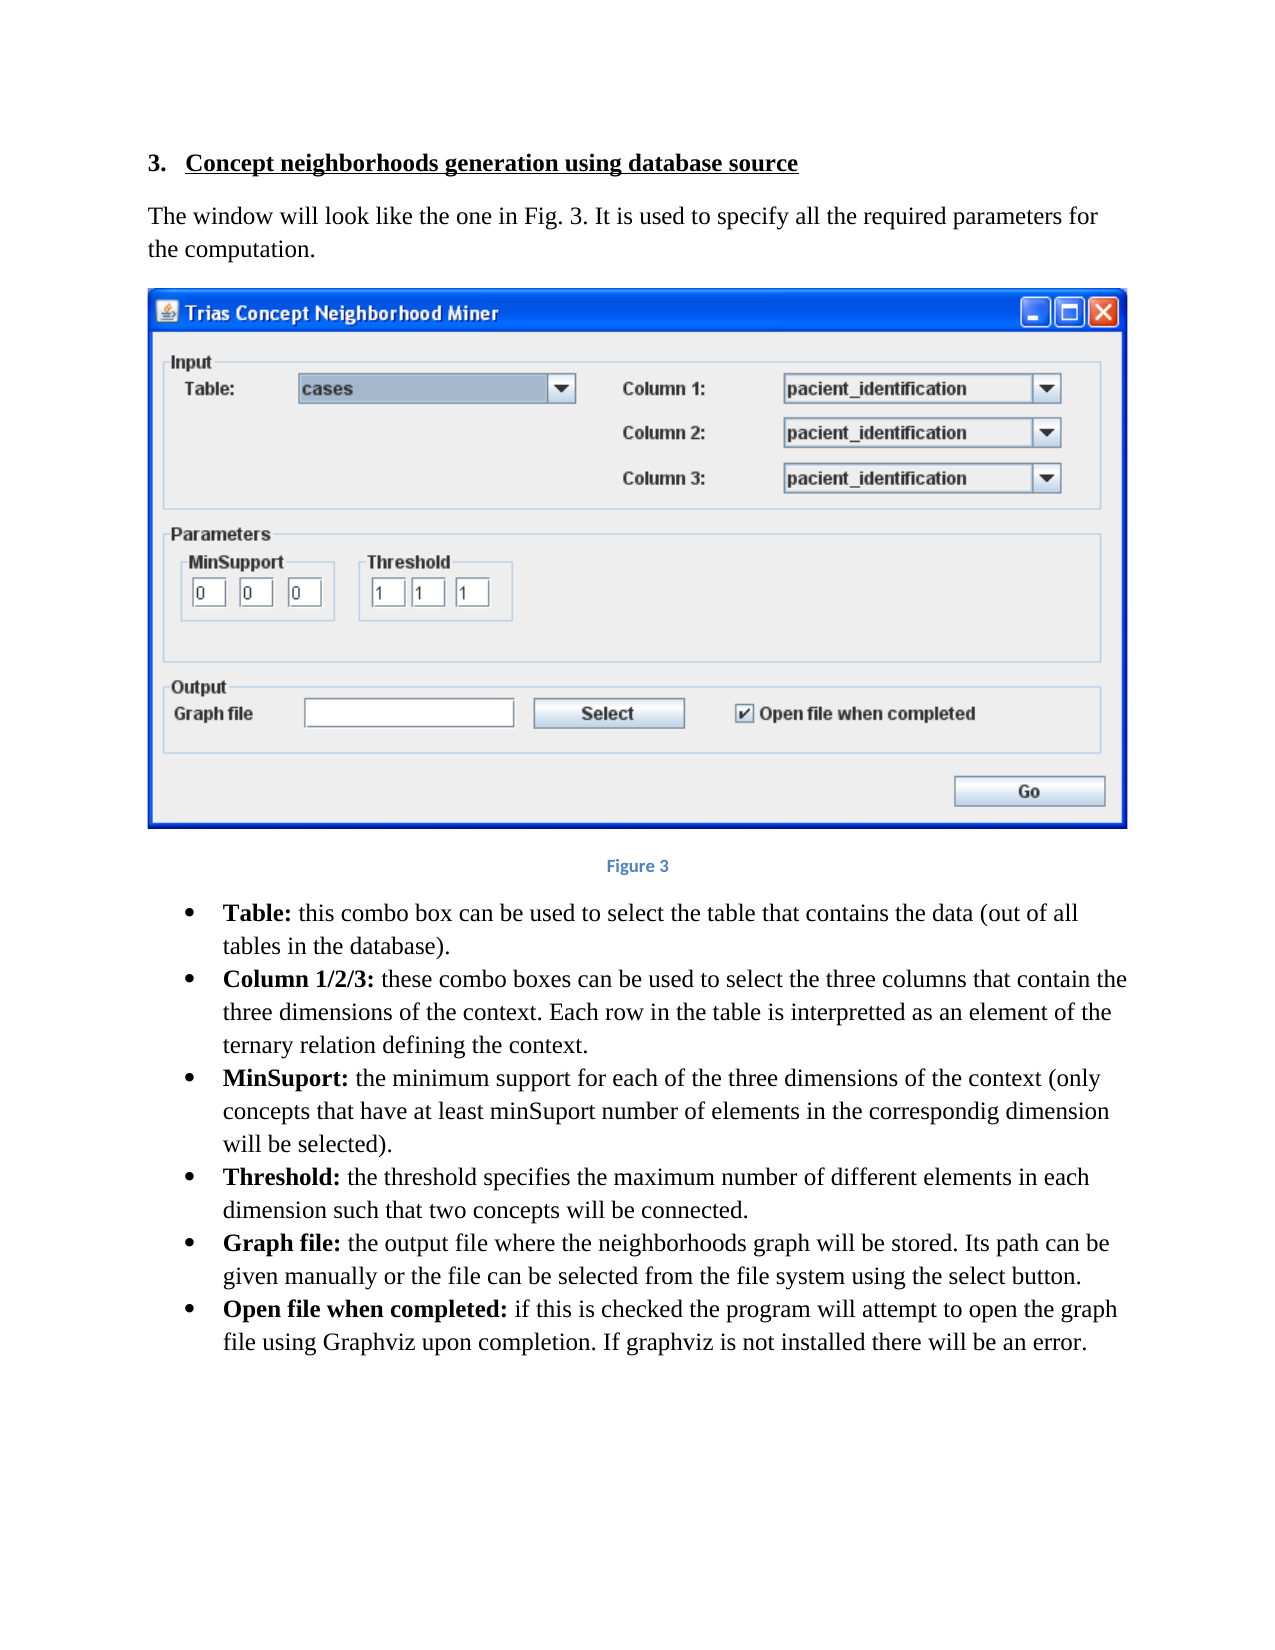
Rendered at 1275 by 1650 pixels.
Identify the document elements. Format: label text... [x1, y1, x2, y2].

text The window will look like the one in Fig. 3. It is used to specify all the required parameters for the computation. [148, 201, 1127, 263]
list Column 1/2/3: these combo boxes can be used to select the three columns that contain the three dimensions of the context. Each row in the table is interpretted as an element of the ternary relation defining the context. [185, 964, 1127, 1058]
list Concept neighborhoods generation using database source [148, 148, 1127, 176]
list Open file when completed: if this is checked the program will attempt to open the graph file using Graphviz upon completion. If graphviz is not installed there will be an error. [185, 1294, 1127, 1356]
list MinSuport: the minimum support for each of the three dimensions of the context (only concepts that have at least minSuport number of elements in the correspondig dimension will be selected). [185, 1063, 1127, 1158]
list Table: this combo box can be used to select the table that contains the data (out of all tables in the database). [185, 898, 1127, 959]
list Threshold: the threshold specifies the maximum number of different elements in each dimension such that two concepts will be connected. [185, 1162, 1127, 1224]
list Graph file: the output file where the neighborhoods graph will be stored. Its path can be given manually or the file can be selected from the file system using the select button. [185, 1228, 1127, 1290]
picture [147, 288, 1128, 829]
